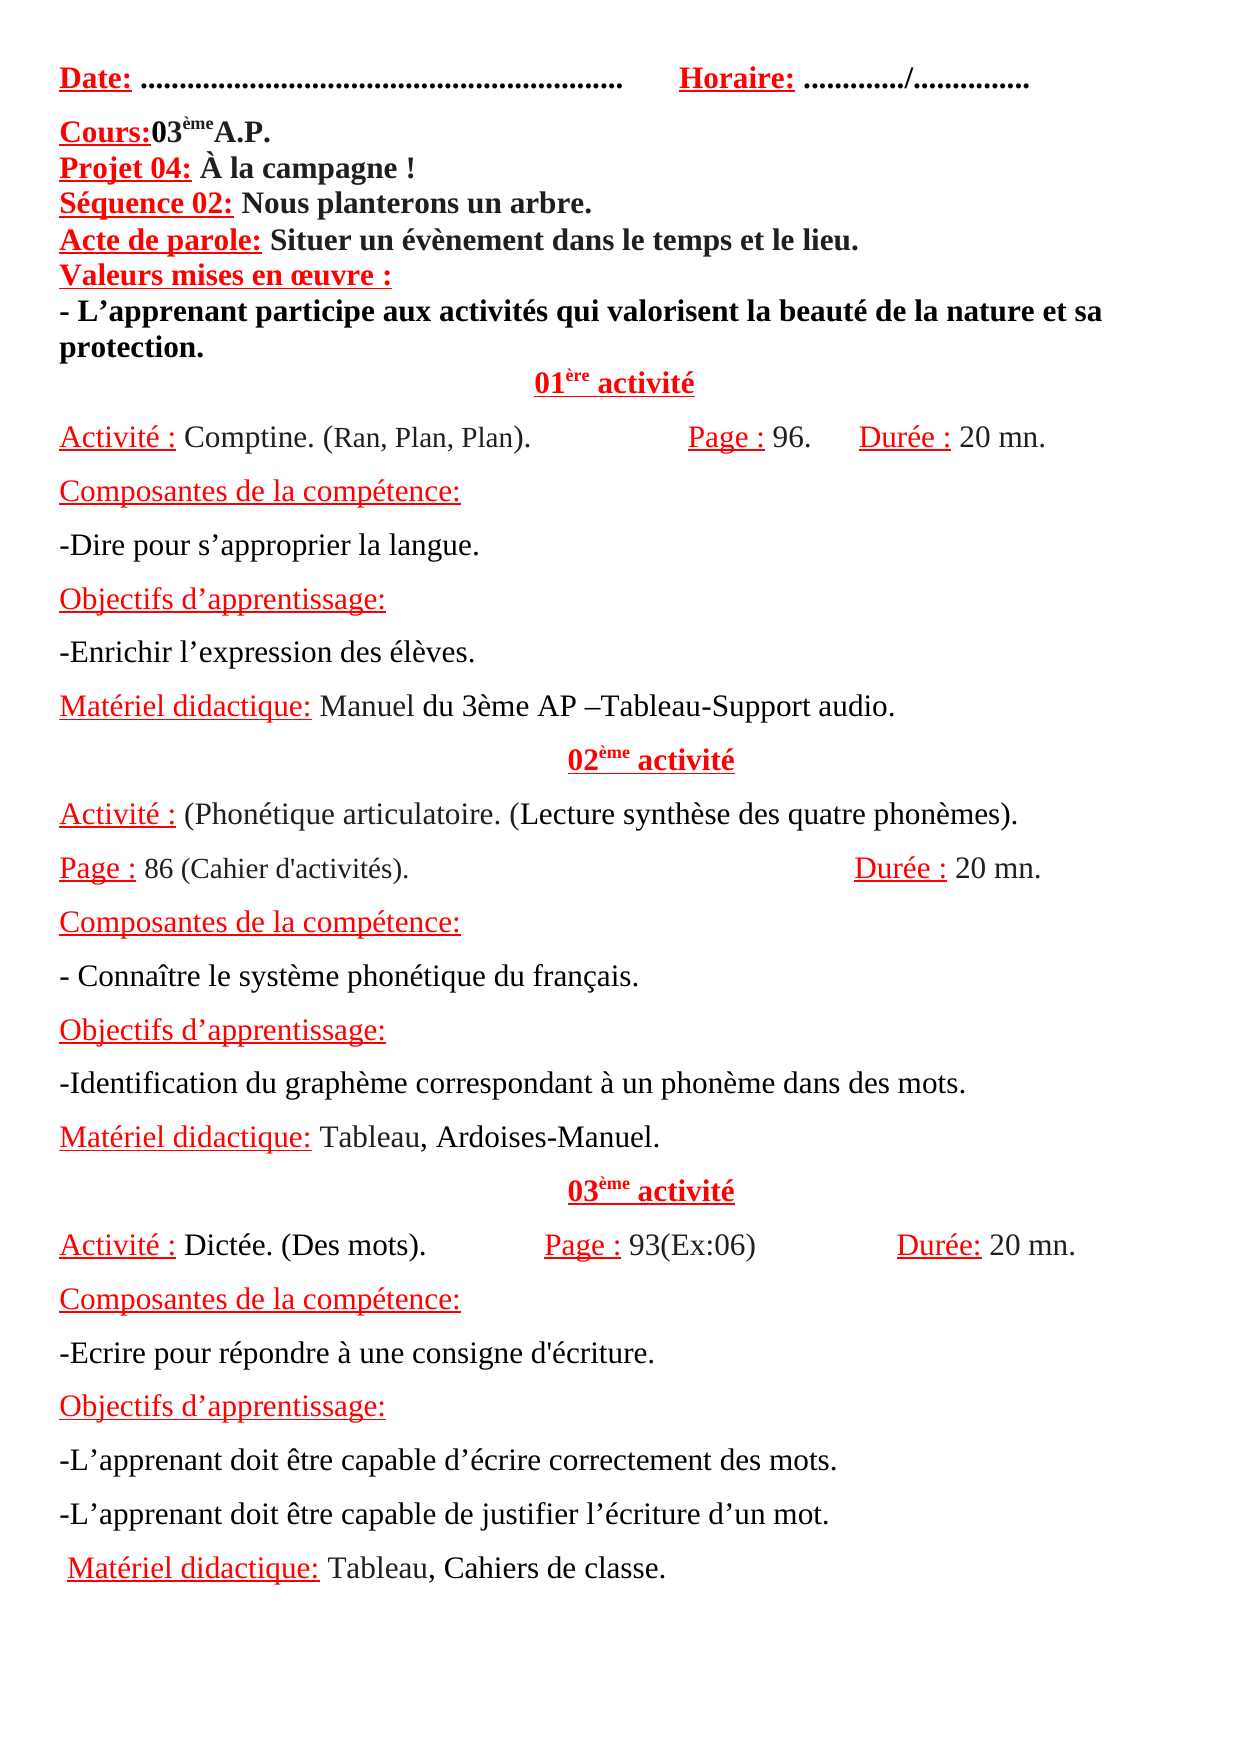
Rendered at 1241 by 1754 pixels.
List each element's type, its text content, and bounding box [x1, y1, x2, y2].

text Date: .............................................................. Horaire: ............./............... [59, 59, 1181, 95]
text Matériel didactique: Tableau, Ardoises-Manuel. [59, 1118, 1181, 1154]
text Objectifs d’apprentissage: [59, 580, 1181, 616]
text -L’apprenant doit être capable d’écrire correctement des mots. [59, 1442, 1181, 1477]
list 01ère activité [59, 364, 1169, 400]
text Matériel didactique: Manuel du 3ème AP –Tableau-Support audio. [59, 688, 1181, 723]
text - Connaître le système phonétique du français. [59, 957, 1181, 993]
text -Enrichir l’expression des élèves. [59, 634, 1181, 670]
text - L’apprenant participe aux activités qui valorisent la beauté de la nature et sa protection. [59, 293, 1181, 364]
text Activité : Dictée. (Des mots). Page : 93(Ex:06) Durée: 20 mn. [59, 1226, 1181, 1262]
text Activité : (Phonétique articulatoire. (Lecture synthèse des quatre phonèmes). [59, 795, 1181, 831]
text -Ecrire pour répondre à une consigne d'écriture. [59, 1334, 1181, 1370]
text -Identification du graphème correspondant à un phonème dans des mots. [59, 1064, 1181, 1101]
list 03ème activité [59, 1172, 1169, 1208]
list 02ème activité [59, 741, 1169, 777]
text Séquence 02: Nous planterons un arbre. [59, 185, 1181, 221]
text Composantes de la compétence: [59, 903, 1181, 939]
text Composantes de la compétence: [59, 1280, 1181, 1316]
text Projet 04: À la campagne ! [59, 149, 1181, 185]
text Acte de parole: Situer un évènement dans le temps et le lieu. [59, 221, 1181, 257]
text Matériel didactique: Tableau, Cahiers de classe. [59, 1549, 1181, 1585]
text Objectifs d’apprentissage: [59, 1388, 1181, 1424]
text Composantes de la compétence: [59, 472, 1181, 508]
text Cours:03èmeA.P. [59, 113, 1181, 149]
text Page : 86 (Cahier d'activités). Durée : 20 mn. [59, 849, 1181, 885]
text -L’apprenant doit être capable de justifier l’écriture d’un mot. [59, 1495, 1181, 1531]
text -Dire pour s’approprier la langue. [59, 526, 1181, 562]
text Activité : Comptine. (Ran, Plan, Plan). Page : 96. Durée : 20 mn. [59, 418, 1181, 454]
text Valeurs mises en œuvre : [59, 257, 1181, 293]
text Objectifs d’apprentissage: [59, 1011, 1181, 1047]
